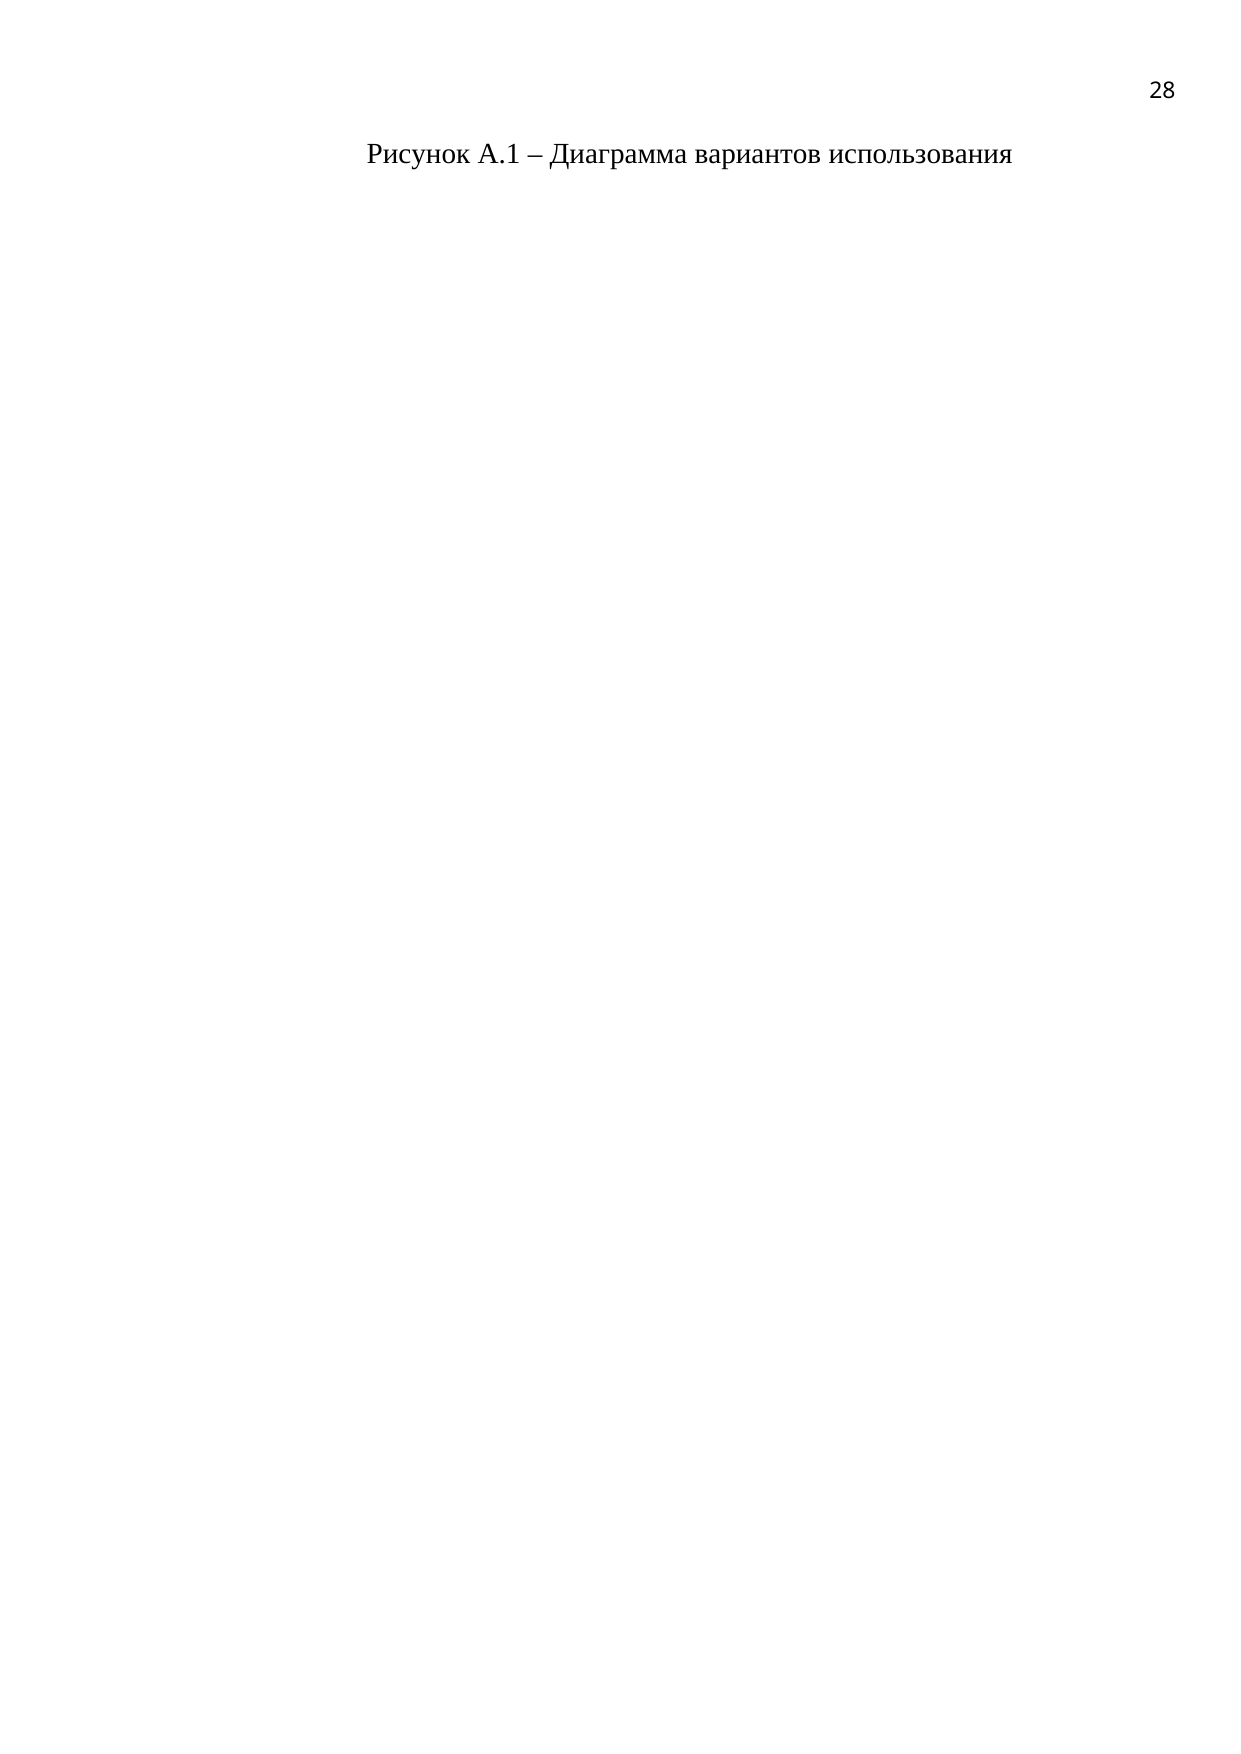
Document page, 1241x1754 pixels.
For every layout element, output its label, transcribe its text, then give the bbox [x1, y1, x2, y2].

list Рисунок А.1 – Диаграмма вариантов использования [204, 136, 1175, 170]
